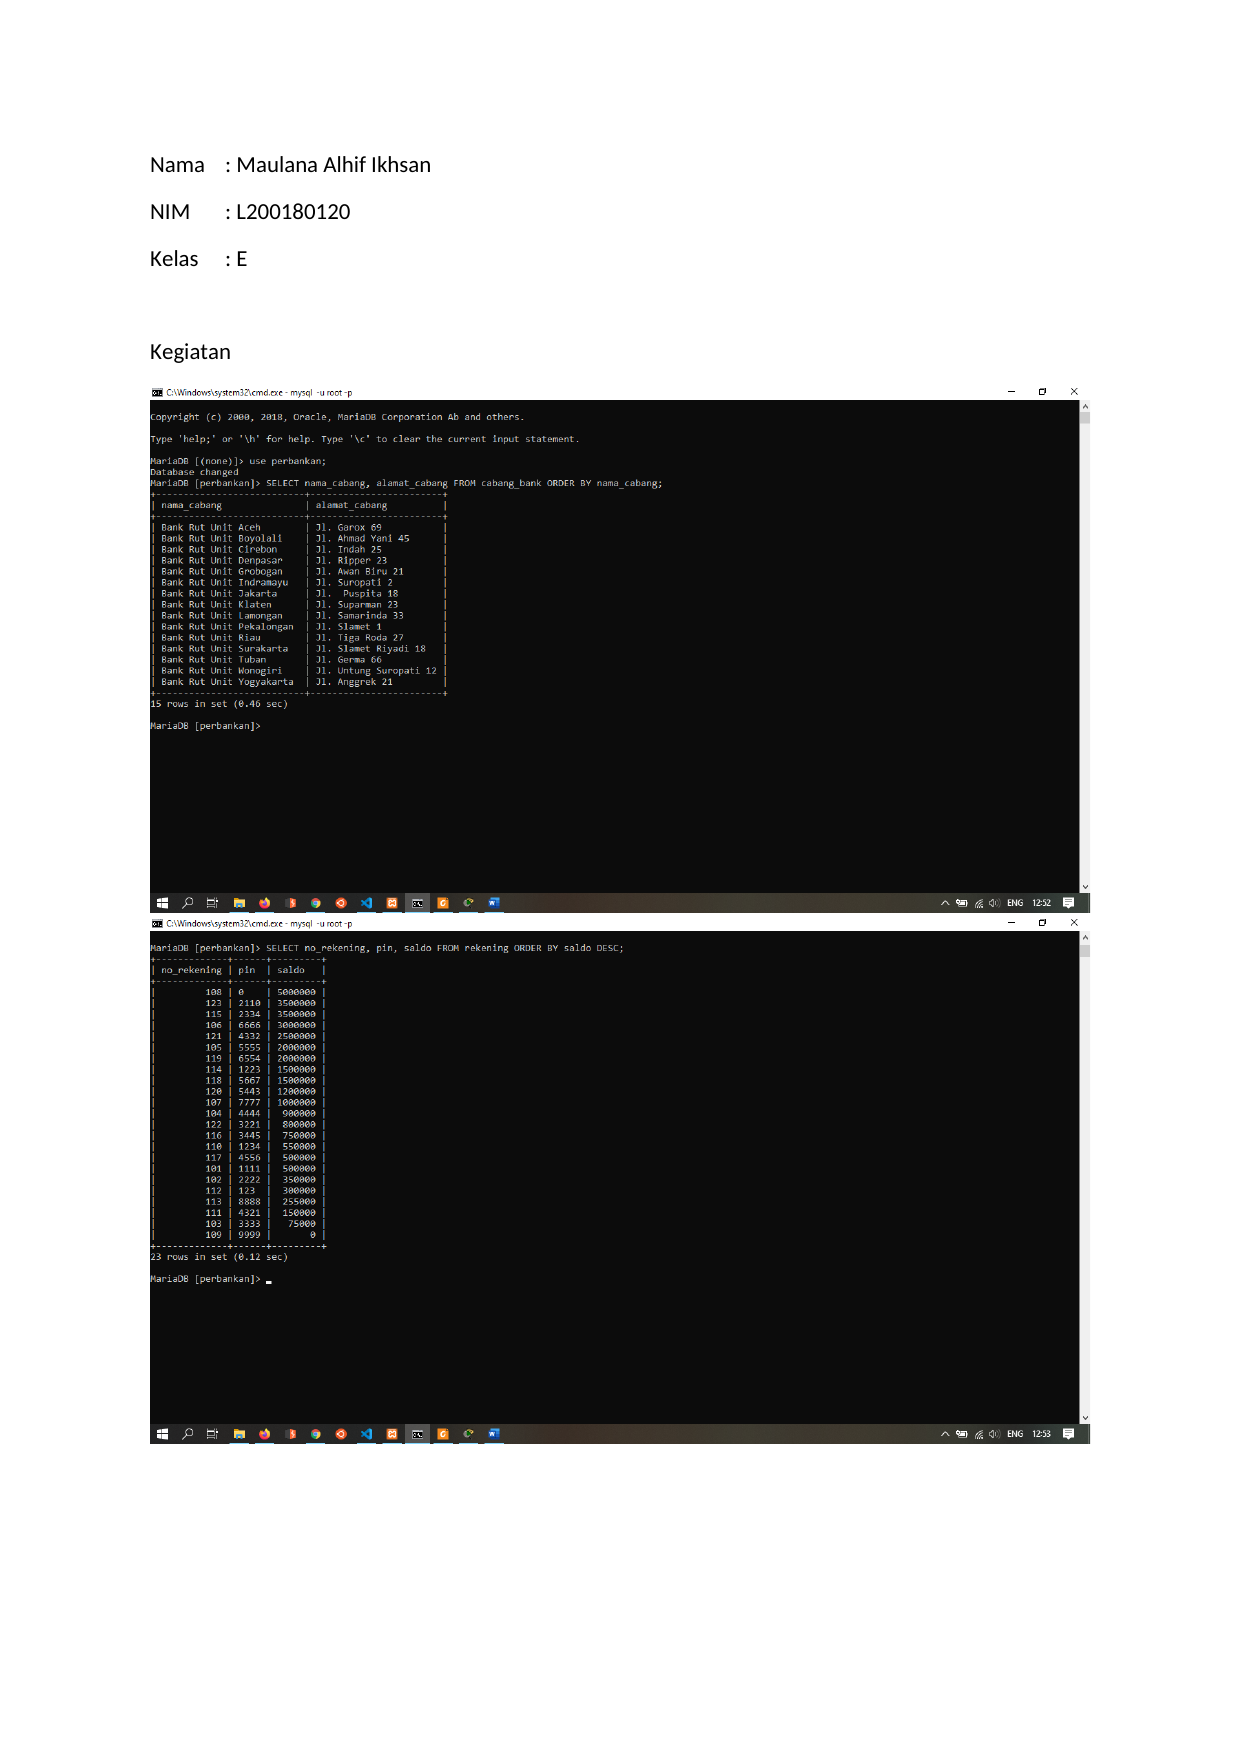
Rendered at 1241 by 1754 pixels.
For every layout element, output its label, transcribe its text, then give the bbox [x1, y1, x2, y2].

text Kelas : E [150, 244, 1090, 272]
picture [150, 384, 1091, 913]
text Nama : Maulana Alhif Ikhsan [150, 150, 1090, 178]
text NIM : L200180120 [150, 197, 1090, 225]
picture [150, 915, 1091, 1444]
text Kegiatan [150, 337, 1090, 366]
